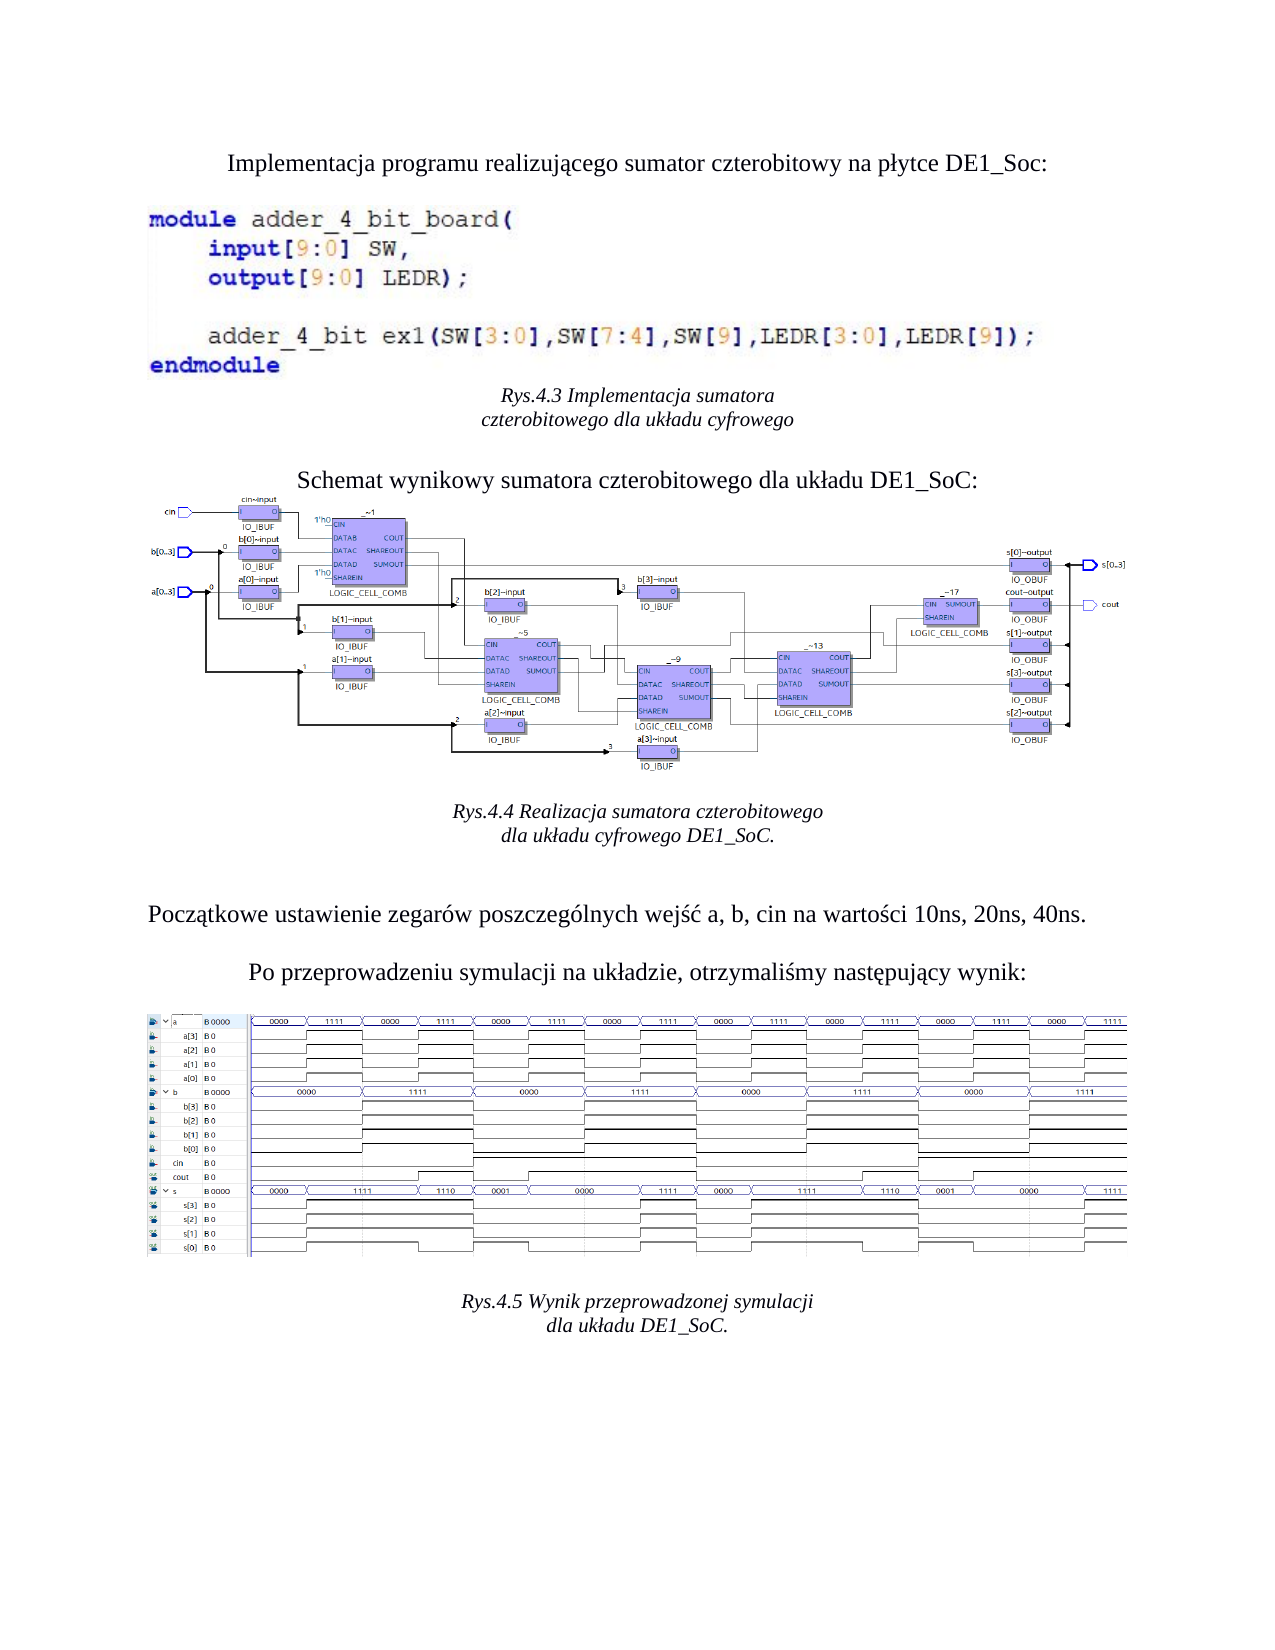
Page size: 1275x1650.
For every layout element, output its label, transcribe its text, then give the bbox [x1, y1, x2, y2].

text Schemat wynikowy sumatora czterobitowego dla układu DE1_SoC: [148, 466, 1127, 494]
picture [147, 494, 1128, 785]
picture [147, 205, 1128, 380]
text Implementacja programu realizującego sumator czterobitowy na płytce DE1_Soc: [148, 148, 1127, 176]
text Po przeprowadzeniu symulacji na układzie, otrzymaliśmy następujący wynik: [148, 957, 1127, 986]
text Początkowe ustawienie zegarów poszczególnych wejść a, b, cin na wartości 10ns, 20ns, 40ns. [148, 899, 1127, 928]
picture [147, 1014, 1128, 1257]
